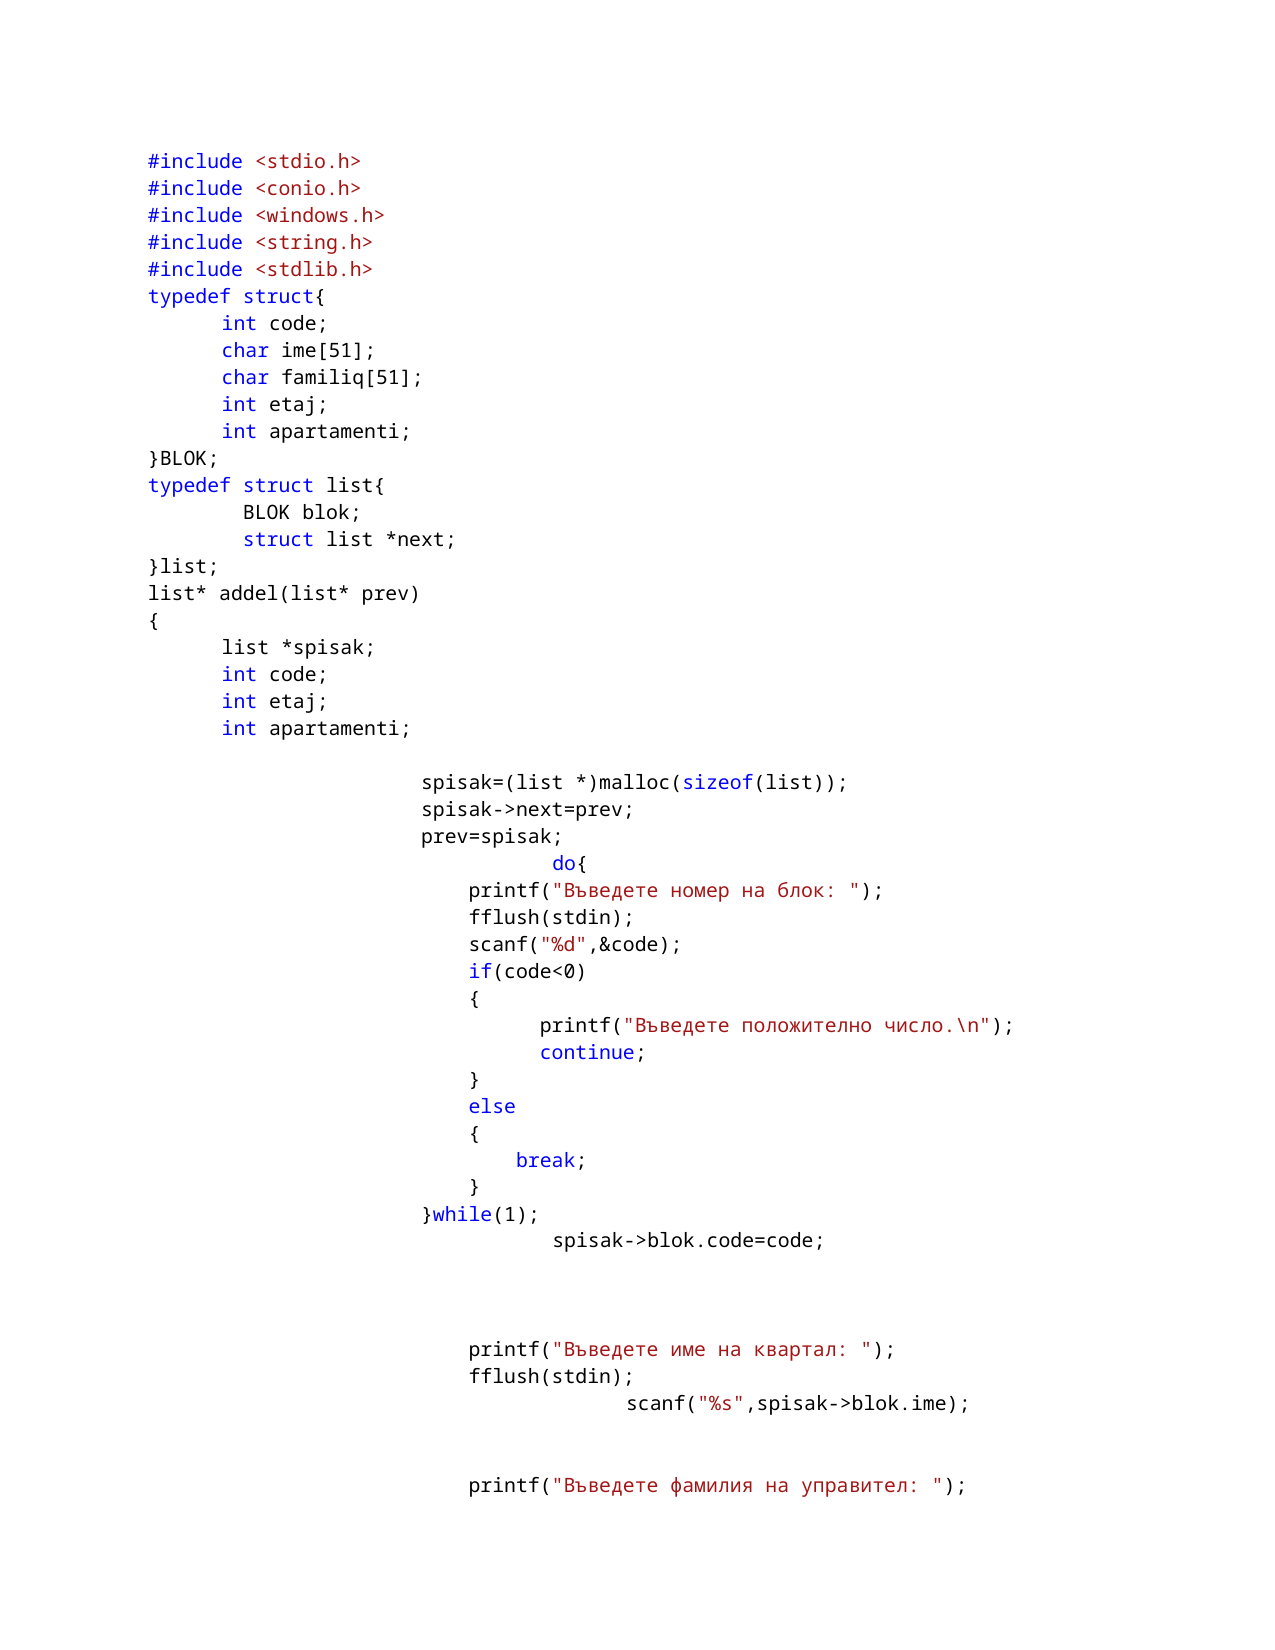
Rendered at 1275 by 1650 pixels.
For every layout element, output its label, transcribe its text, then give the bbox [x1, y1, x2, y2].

text spisak->next=prev; [148, 795, 1127, 822]
text #include <windows.h> [148, 202, 1127, 228]
text fflush(stdin); [148, 1363, 1127, 1390]
text int apartamenti; [148, 714, 1127, 741]
text #include <string.h> [148, 228, 1127, 256]
text prev=spisak; [148, 822, 1127, 849]
text typedef struct list{ [148, 471, 1127, 498]
text { [148, 984, 1127, 1011]
text continue; [148, 1038, 1127, 1065]
text int code; [148, 660, 1127, 687]
text break; [148, 1146, 1127, 1173]
text } [148, 1065, 1127, 1092]
text int etaj; [148, 687, 1127, 714]
text scanf("%d",&code); [148, 930, 1127, 957]
text fflush(stdin); [148, 903, 1127, 930]
text scanf("%s",spisak->blok.ime); [148, 1390, 1127, 1417]
text char familiq[51]; [148, 363, 1127, 390]
text do{ [148, 849, 1127, 876]
text #include <stdio.h> [148, 148, 1127, 174]
text spisak=(list *)malloc(sizeof(list)); [148, 768, 1127, 795]
text { [148, 606, 1127, 633]
text }BLOK; [148, 444, 1127, 471]
text { [148, 1119, 1127, 1146]
text #include <conio.h> [148, 174, 1127, 202]
text if(code<0) [148, 957, 1127, 984]
text else [148, 1092, 1127, 1119]
text int code; [148, 309, 1127, 336]
text #include <stdlib.h> [148, 256, 1127, 282]
text spisak->blok.code=code; [148, 1227, 1127, 1254]
text printf("Въведете име на квартал: "); [148, 1336, 1127, 1363]
text list* addel(list* prev) [148, 579, 1127, 606]
text struct list *next; [148, 525, 1127, 552]
text int apartamenti; [148, 417, 1127, 444]
text int etaj; [148, 390, 1127, 417]
text }while(1); [148, 1200, 1127, 1227]
text printf("Въведете фамилия на управител: "); [148, 1472, 1127, 1499]
text }list; [148, 552, 1127, 579]
text char ime[51]; [148, 336, 1127, 363]
text printf("Въведете номер на блок: "); [148, 876, 1127, 903]
text BLOK blok; [148, 498, 1127, 525]
text printf("Въведете положително число.\n"); [148, 1011, 1127, 1038]
text typedef struct{ [148, 282, 1127, 309]
text } [148, 1173, 1127, 1200]
text list *spisak; [148, 633, 1127, 660]
